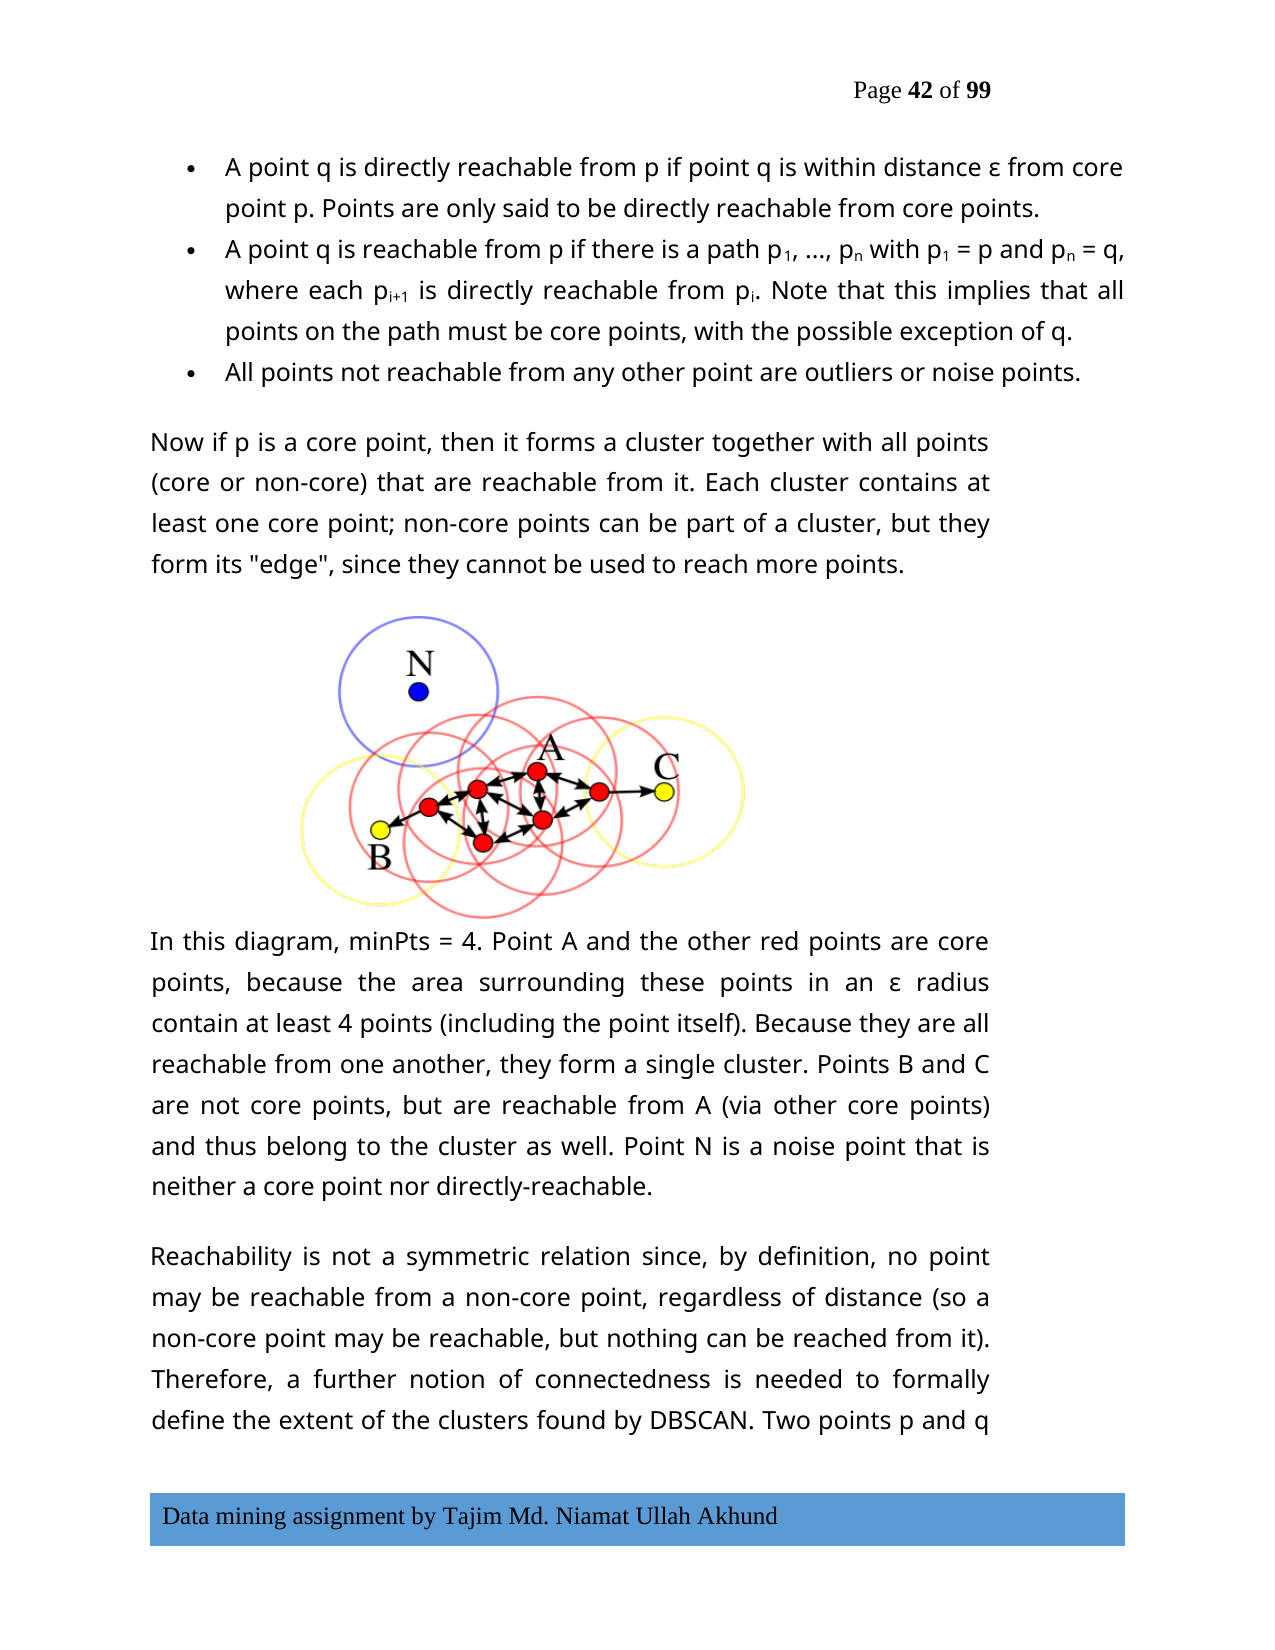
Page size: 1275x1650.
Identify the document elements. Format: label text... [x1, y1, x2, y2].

picture [300, 616, 746, 919]
list All points not reachable from any other point are outliers or noise points. [187, 354, 1125, 388]
list A point q is reachable from p if there is a path p1, ..., pn with p1 = p and pn = q, where each pi+1 is directly reachable from pi. Note that this implies that all points on the path must be core points, with the possible exception of q. [187, 232, 1125, 347]
text Now if p is a core point, then it forms a cluster together with all points (core or non-core) that are reachable from it. Each cluster contains at least one core point; non-core points can be part of a cluster, but they form its "edge", since they cannot be used to reach more points. [150, 424, 991, 581]
text In this diagram, minPts = 4. Point A and the other red points are core points, because the area surrounding these points in an ε radius contain at least 4 points (including the point itself). Because they are all reachable from one another, they form a single cluster. Points B and C are not core points, but are reachable from A (via other core points) and thus belong to the cluster as well. Point N is a noise point that is neither a core point nor directly-reachable. [150, 924, 991, 1203]
list A point q is directly reachable from p if point q is within distance ε from core point p. Points are only said to be directly reachable from core points. [187, 150, 1125, 225]
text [150, 1239, 991, 1436]
